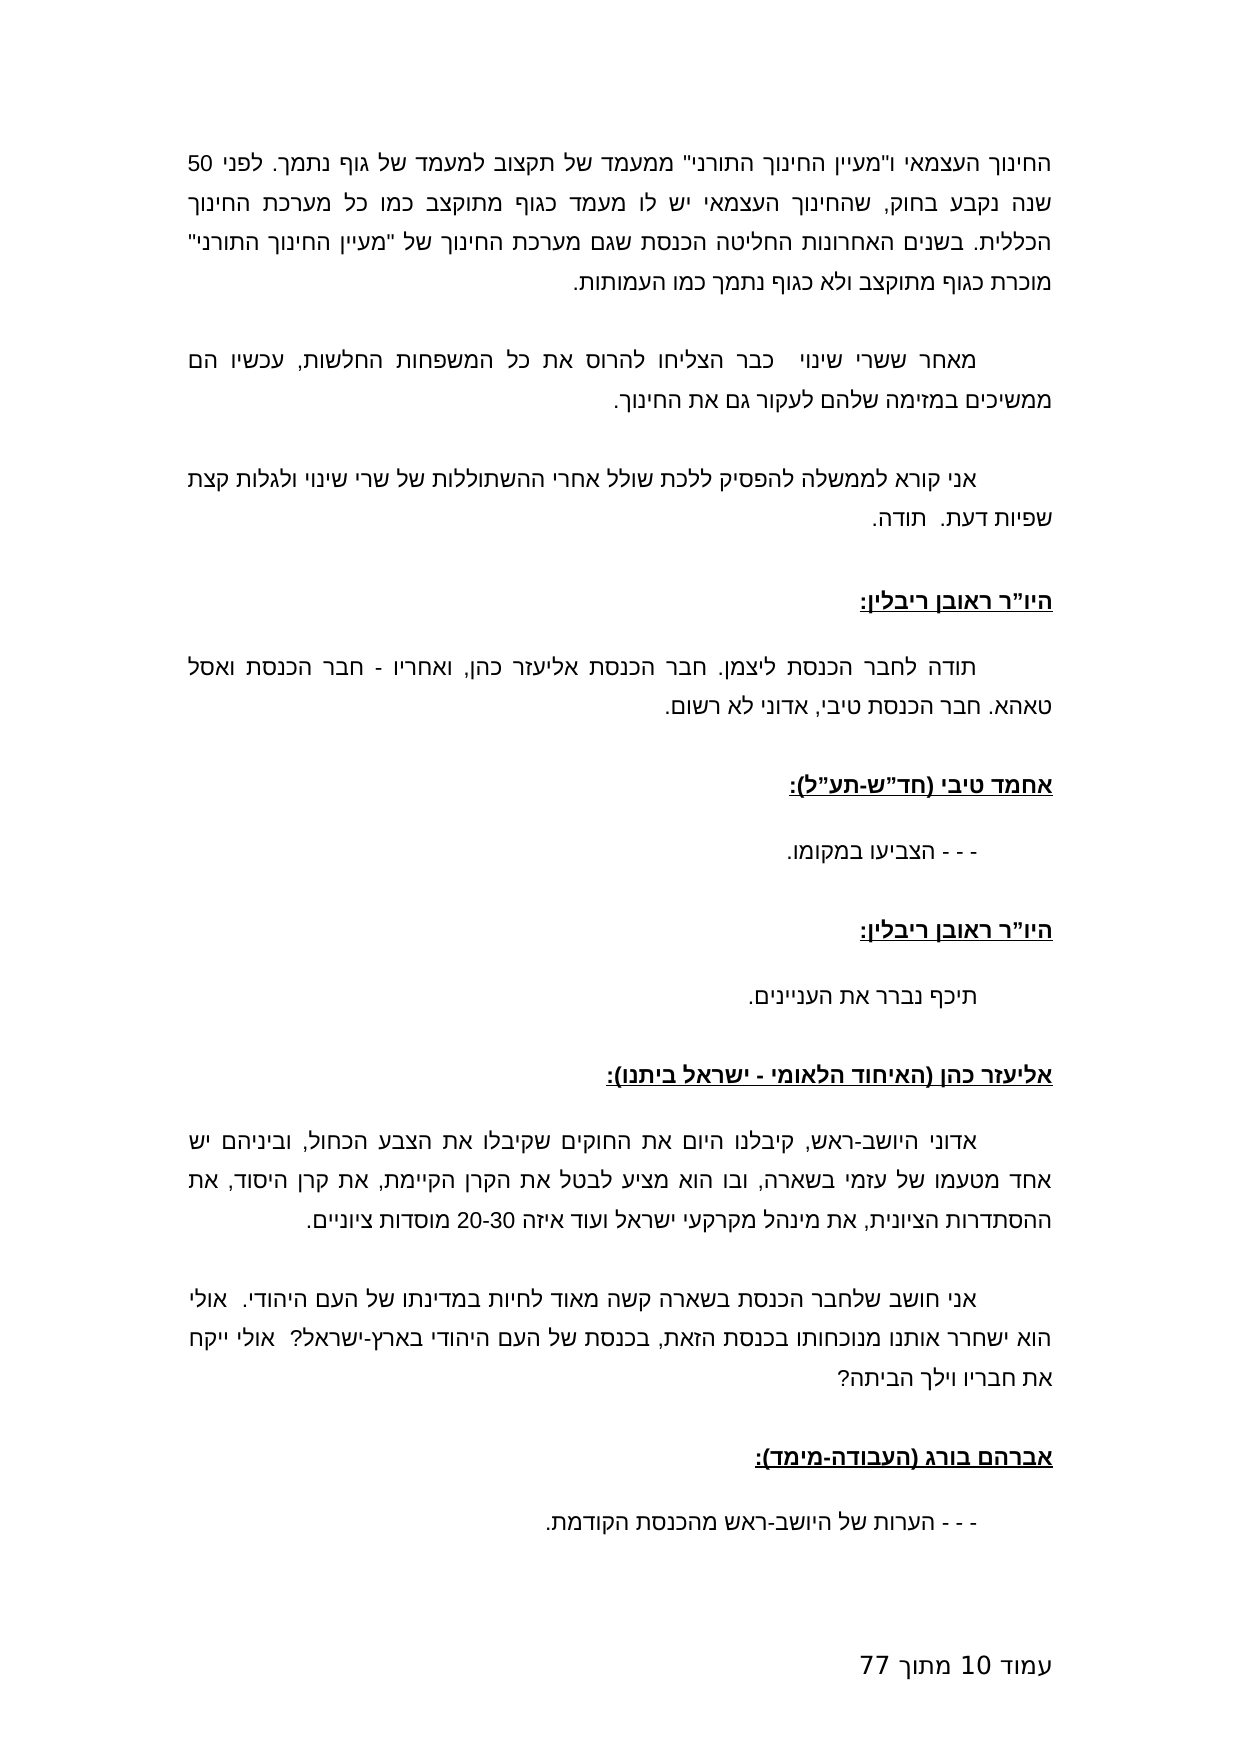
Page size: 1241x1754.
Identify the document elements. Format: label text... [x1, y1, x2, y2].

text אני קורא לממשלה להפסיק ללכת שולל אחרי ההשתוללות של שרי שינוי ולגלות קצת שפיות דעת. תודה. [187, 466, 1053, 532]
text היו”ר ראובן ריבלין: [187, 917, 1053, 943]
text אברהם בורג (העבודה-מימד): [187, 1443, 1053, 1470]
text תיכף נברר את העניינים. [187, 983, 1053, 1009]
text אליעזר כהן (האיחוד הלאומי - ישראל ביתנו): [187, 1062, 1053, 1088]
text אדוני היושב-ראש, קיבלנו היום את החוקים שקיבלו את הצבע הכחול, וביניהם יש אחד מטעמו של עזמי בשארה, ובו הוא מציע לבטל את הקרן הקיימת, את קרן היסוד, את ההסתדרות הציונית, את מינהל מקרקעי ישראל ועוד איזה 20-30 מוסדות ציוניים. [187, 1128, 1053, 1233]
text היו”ר ראובן ריבלין: [187, 588, 1053, 614]
text - - - הצביעו במקומו. [187, 838, 978, 864]
text מאחר ששרי שינוי כבר הצליחו להרוס את כל המשפחות החלשות, עכשיו הם ממשיכים במזימה שלהם לעקור גם את החינוך. [187, 347, 1053, 413]
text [187, 150, 1053, 295]
text אני חושב שלחבר הכנסת בשארה קשה מאוד לחיות במדינתו של העם היהודי. אולי הוא ישחרר אותנו מנוכחותו בכנסת הזאת, בכנסת של העם היהודי בארץ-ישראל? אולי ייקח את חבריו וילך הביתה? [187, 1286, 1053, 1391]
text אחמד טיבי (חד”ש-תע”ל): [187, 772, 1053, 798]
text תודה לחבר הכנסת ליצמן. חבר הכנסת אליעזר כהן, ואחריו - חבר הכנסת ואסל טאהא. חבר הכנסת טיבי, אדוני לא רשום. [187, 654, 1053, 719]
text - - - הערות של היושב-ראש מהכנסת הקודמת. [187, 1509, 978, 1536]
